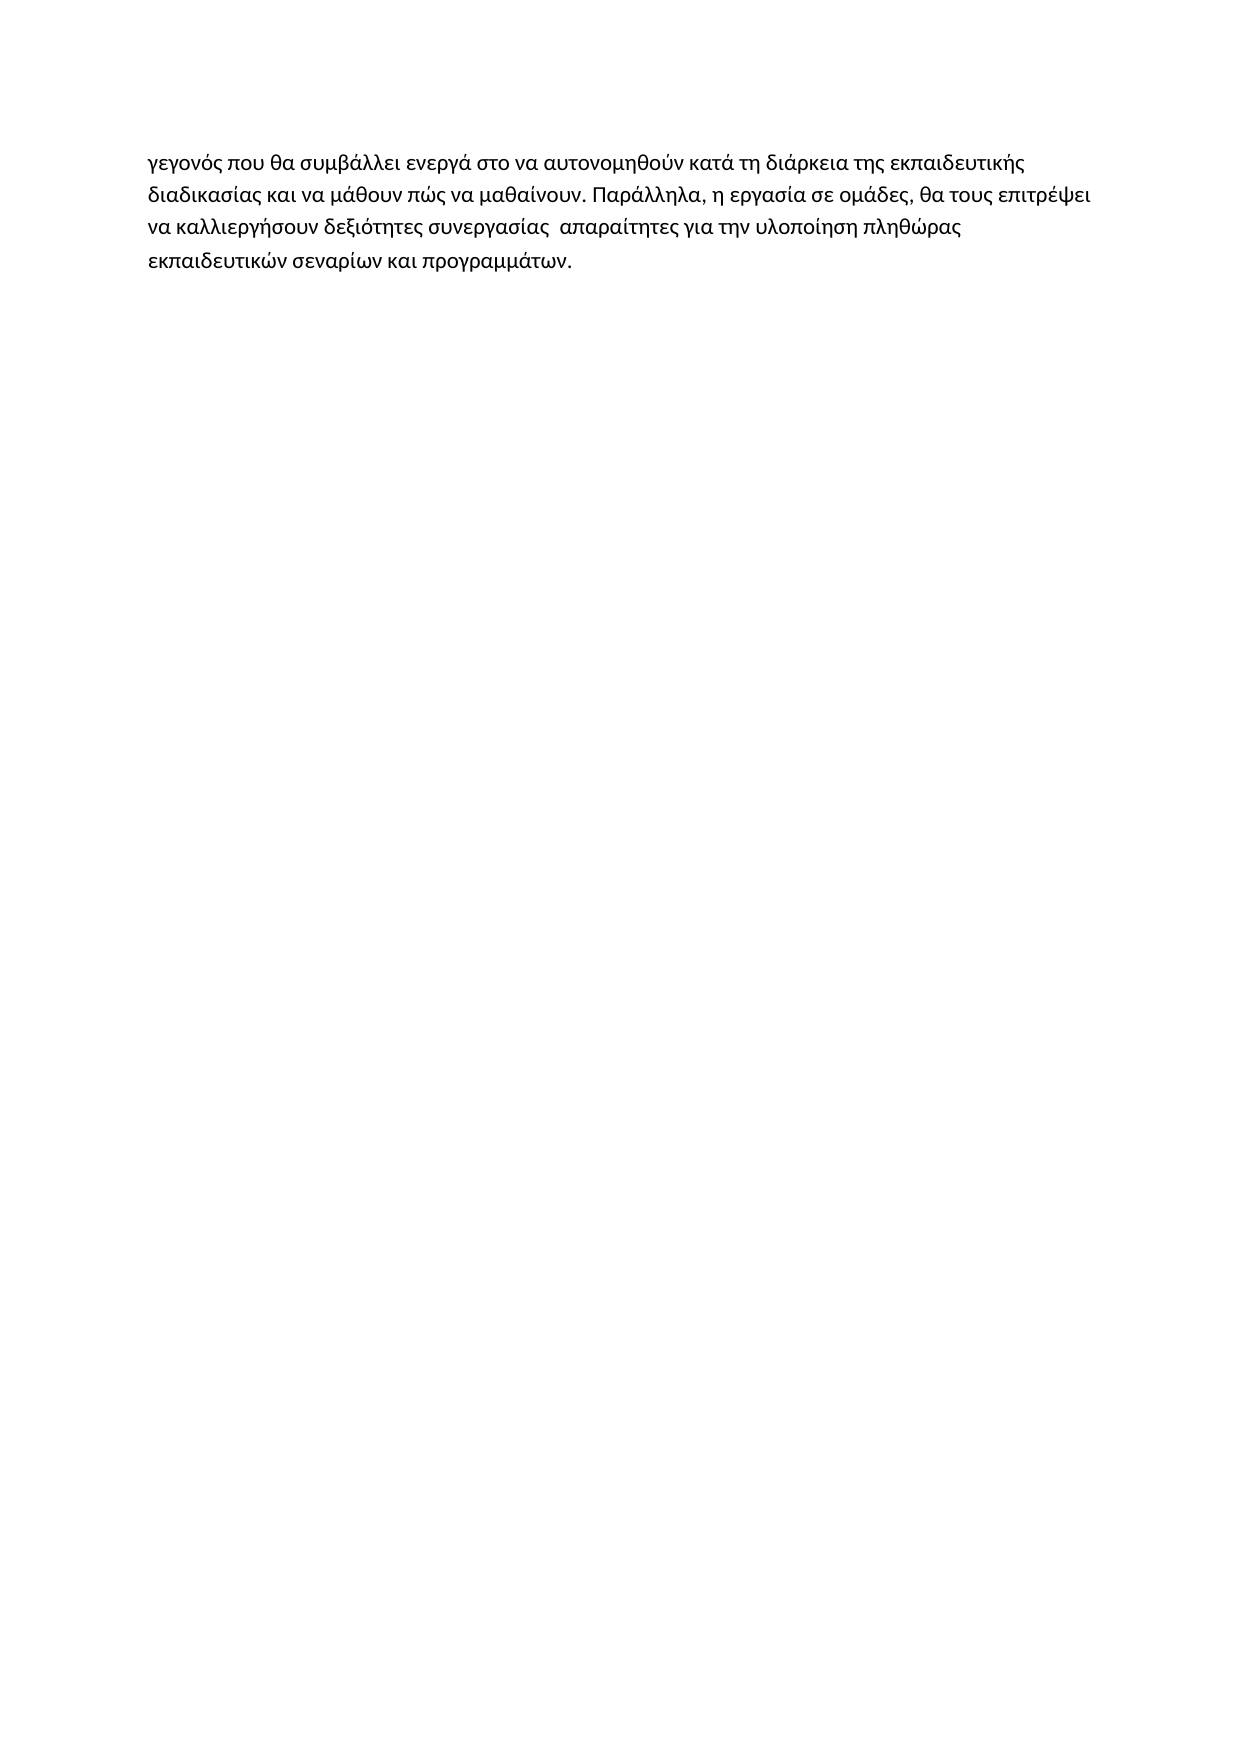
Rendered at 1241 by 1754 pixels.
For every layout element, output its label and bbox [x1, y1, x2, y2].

text [148, 148, 1092, 275]
